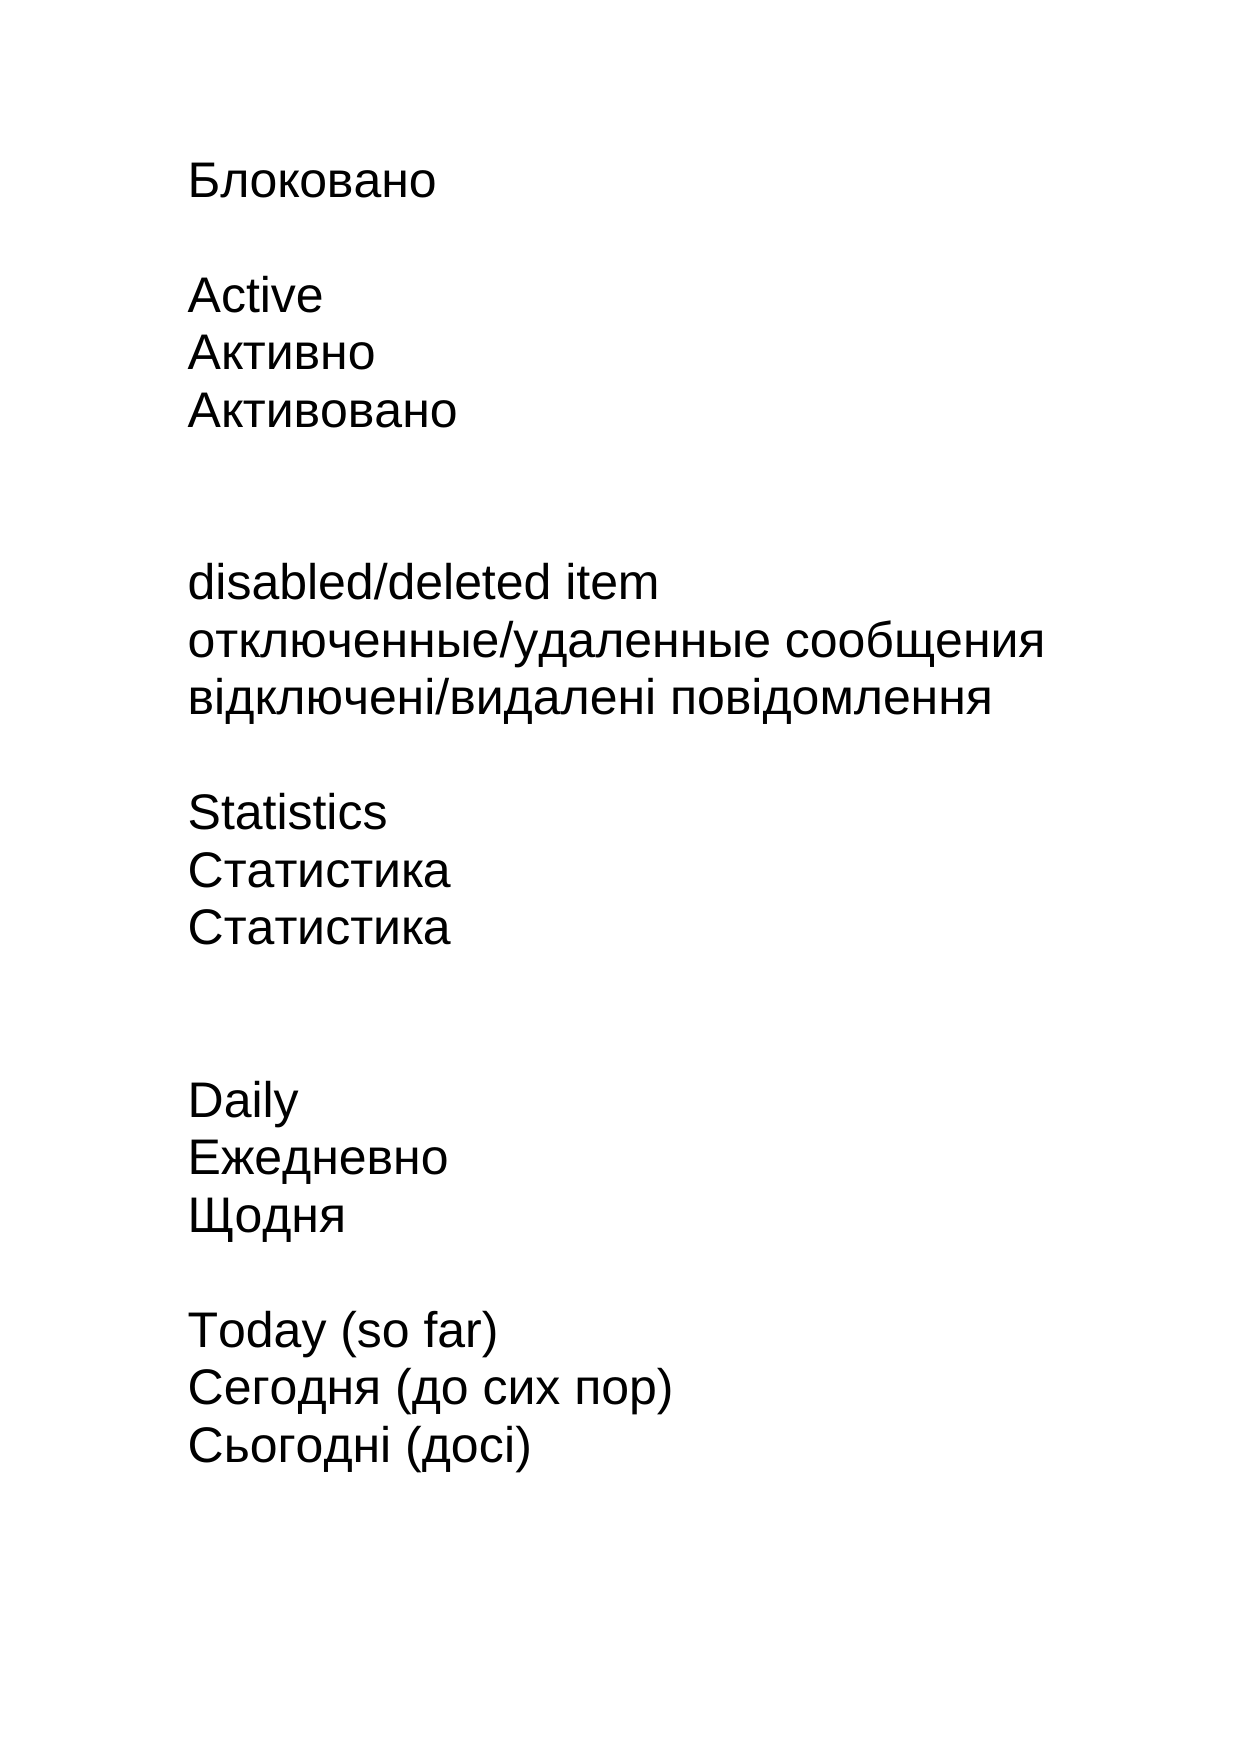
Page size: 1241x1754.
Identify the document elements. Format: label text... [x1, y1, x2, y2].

text Сьогодні (досі) [187, 1415, 1053, 1472]
text Статистика [187, 840, 1053, 897]
text Statistics [187, 782, 1053, 840]
text Daily [187, 1070, 1053, 1127]
text Active [187, 265, 1053, 322]
text Ежедневно [187, 1127, 1053, 1185]
text Сегодня (до сих пор) [187, 1357, 1053, 1415]
text disabled/deleted item [187, 552, 1053, 610]
text Статистика [187, 897, 1053, 955]
text Активовано [187, 380, 1053, 437]
text Today (so far) [187, 1300, 1053, 1357]
text відключені/видалені повідомлення [187, 667, 1053, 725]
text Активно [187, 322, 1053, 380]
text Щодня [187, 1185, 1053, 1242]
text отключенные/удаленные сообщения [187, 610, 1053, 667]
text Блоковано [187, 150, 1053, 207]
